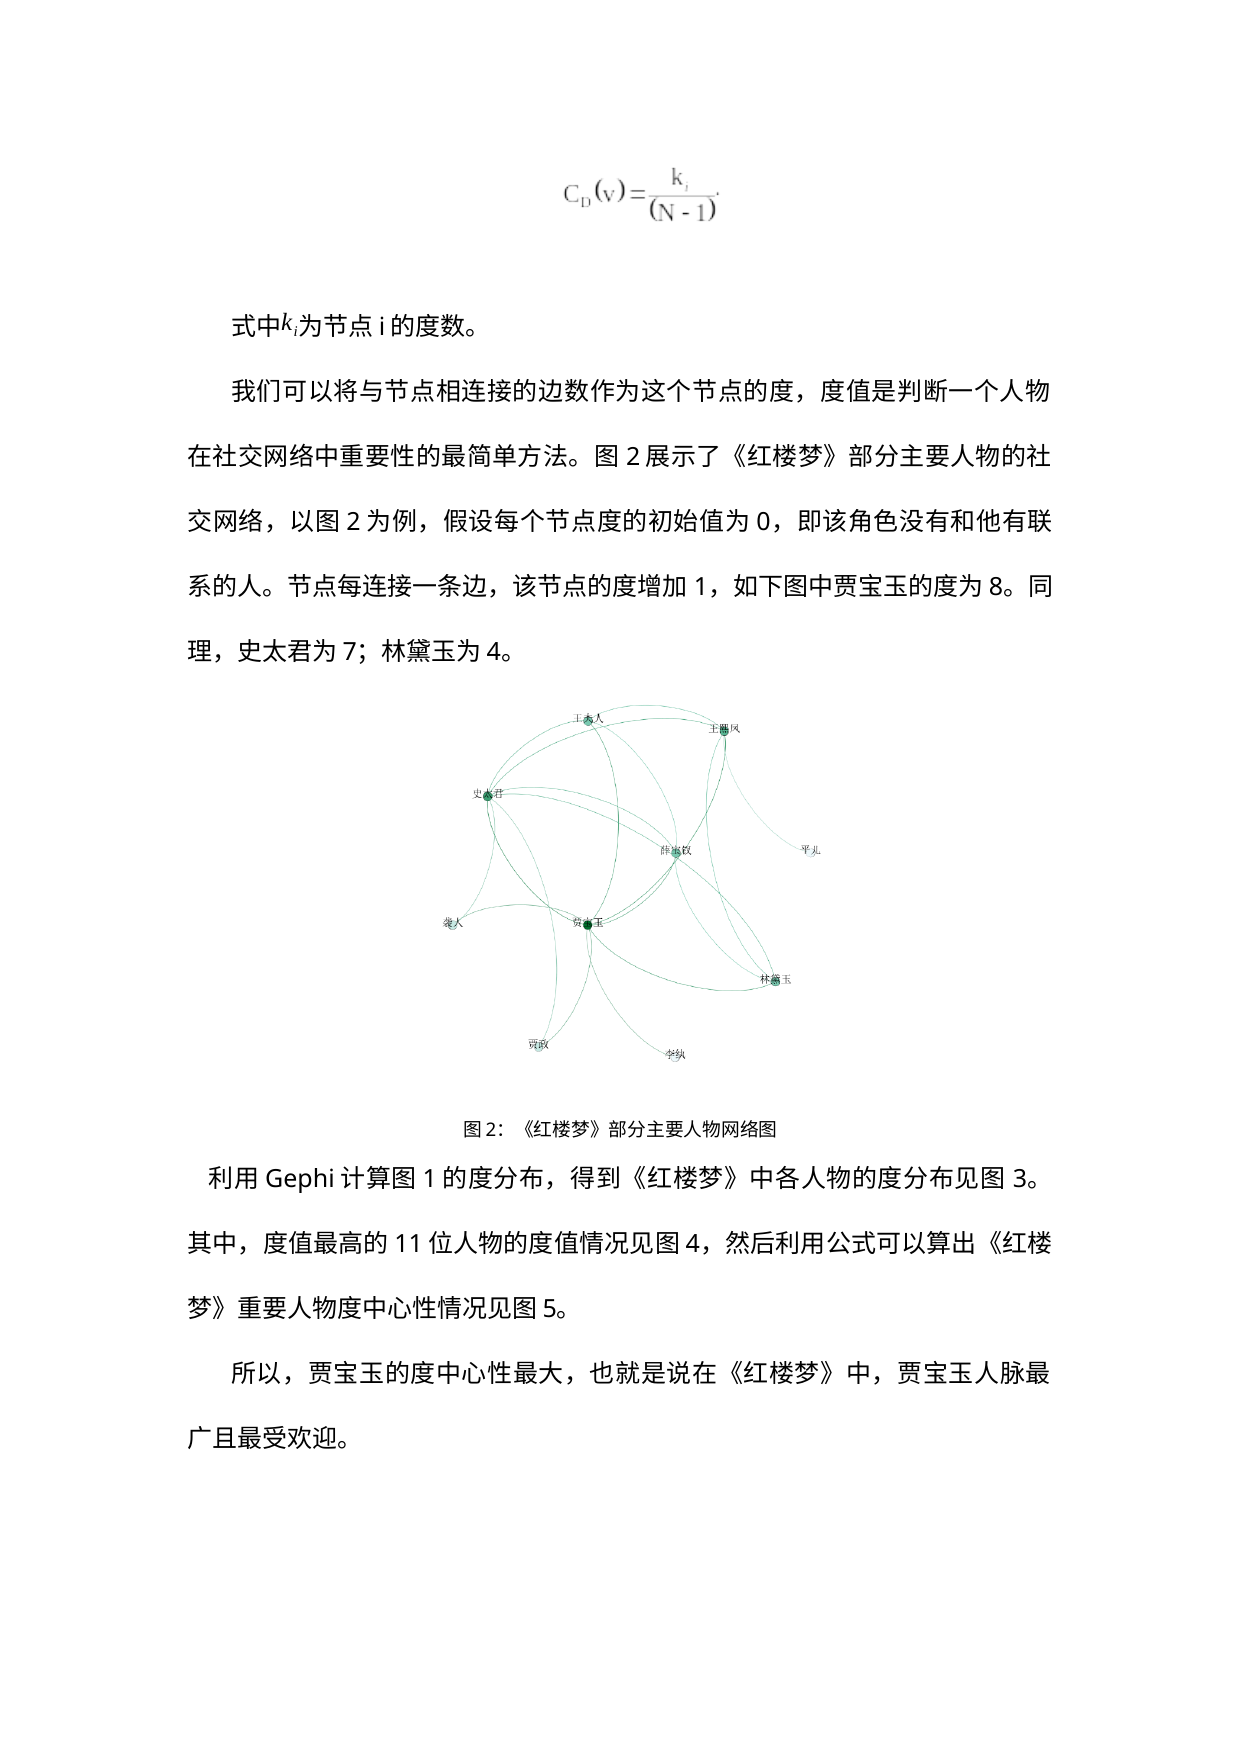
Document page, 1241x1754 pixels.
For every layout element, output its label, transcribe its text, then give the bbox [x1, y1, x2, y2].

picture [281, 682, 983, 1076]
text 我们可以将与节点相连接的边数作为这个节点的度，度值是判断一个人物在社交网络中重要性的最简单方法。图2展示了《红楼梦》部分主要人物的社交网络，以图2为例，假设每个节点度的初始值为0，即该角色没有和他有联系的人。节点每连接一条边，该节点的度增加1，如下图中贾宝玉的度为8。同理，史太君为7；林黛玉为4。 [187, 357, 1053, 682]
text 式中为节点i的度数。 [187, 292, 1053, 357]
text 利用Gephi计算图1的度分布，得到《红楼梦》中各人物的度分布见图3。其中，度值最高的11位人物的度值情况见图4，然后利用公式可以算出《红楼梦》重要人物度中心性情况见图5。 [187, 1144, 1053, 1339]
text 所以，贾宝玉的度中心性最大，也就是说在《红楼梦》中，贾宝玉人脉最广且最受欢迎。 [187, 1339, 1053, 1469]
text 图2：《红楼梦》部分主要人物网络图 [187, 1112, 1053, 1144]
